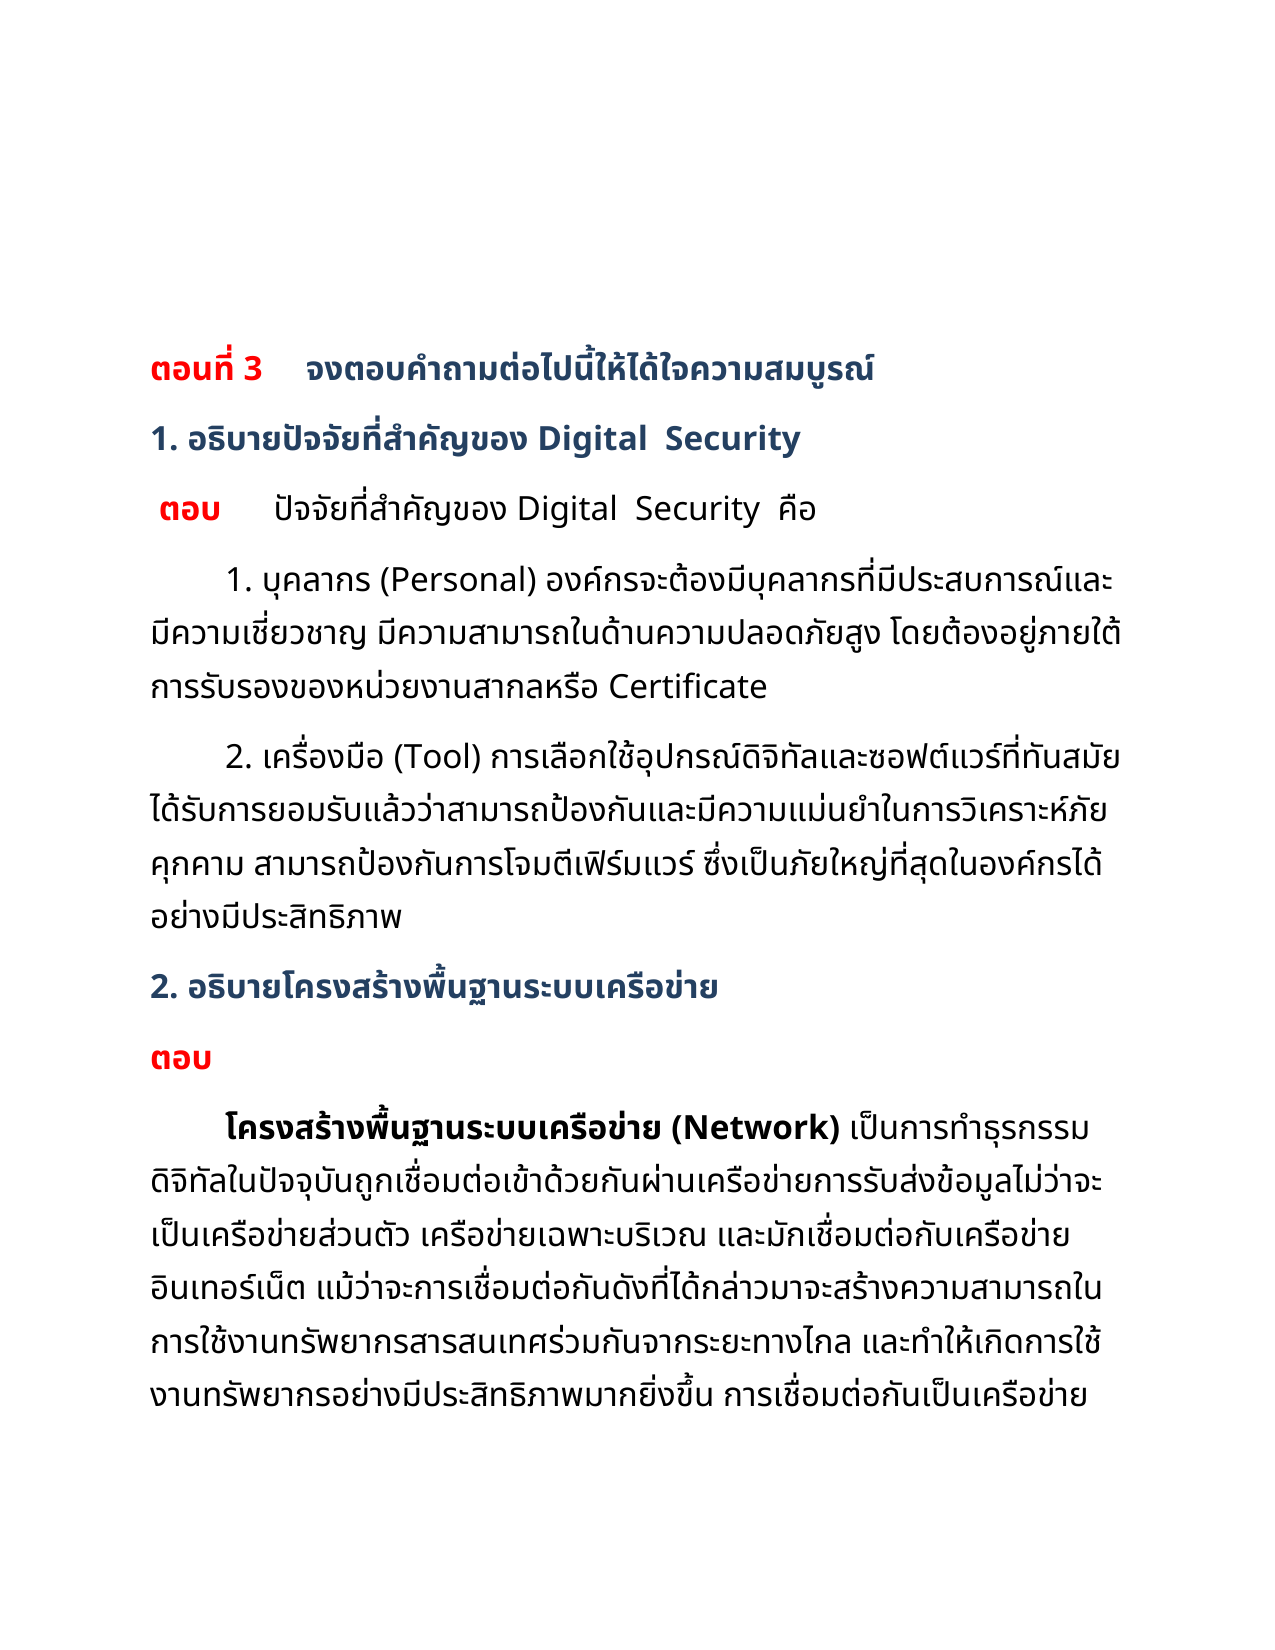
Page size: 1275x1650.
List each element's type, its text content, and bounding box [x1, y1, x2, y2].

text 2. เครื่องมือ (Tool) การเลือกใช้อุปกรณ์ดิจิทัลและซอฟต์แวร์ที่ทันสมัยได้รับการยอมรับแล้วว่าสามารถป้องกันและมีความแม่นยำในการวิเคราะห์ภัยคุกคาม สามารถป้องกันการโจมตีเฟิร์มแวร์ ซึ่งเป็นภัยใหญ่ที่สุดในองค์กรได้อย่างมีประสิทธิภาพ [150, 733, 1125, 944]
text ตอบ ปัจจัยที่สำคัญของ Digital Security คือ [150, 485, 1125, 536]
text 1. อธิบายปัจจัยที่สำคัญของ Digital Security [150, 415, 1125, 465]
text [150, 1104, 1125, 1422]
text 2. อธิบายโครงสร้างพื้นฐานระบบเครือข่าย [150, 963, 1125, 1014]
text ตอบ [150, 1034, 1125, 1084]
text 1. บุคลากร (Personal) องค์กรจะต้องมีบุคลากรที่มีประสบการณ์และมีความเชี่ยวชาญ มีความสามารถในด้านความปลอดภัยสูง โดยต้องอยู่ภายใต้การรับรองของหน่วยงานสากลหรือ Certificate [150, 555, 1125, 713]
text ตอนที่ 3 จงตอบคำถามต่อไปนี้ให้ได้ใจความสมบูรณ์ [150, 344, 1125, 395]
